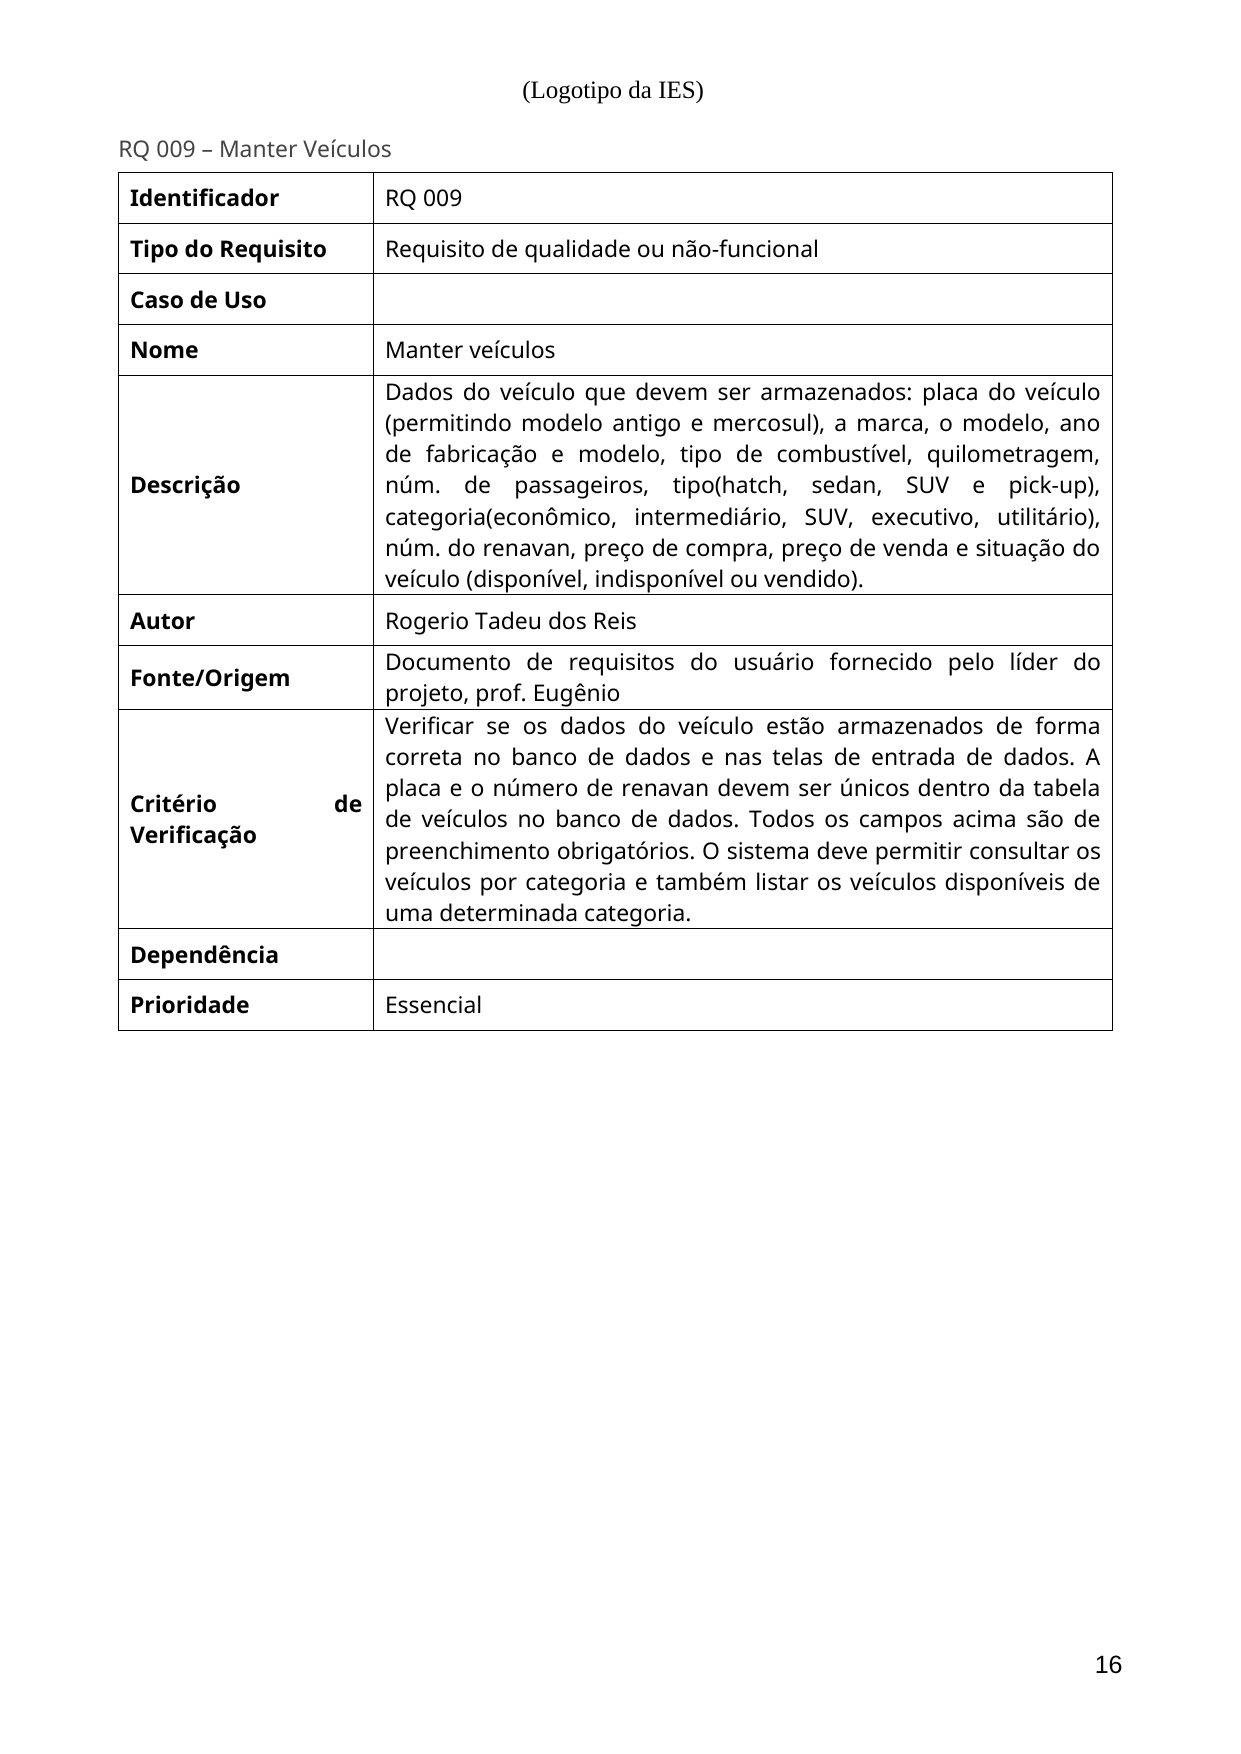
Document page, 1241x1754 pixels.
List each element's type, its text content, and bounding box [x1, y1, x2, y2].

table_cell Essencial [374, 980, 1112, 1029]
table_cell Requisito de qualidade ou não-funcional [374, 224, 1112, 273]
table_cell Descrição [119, 376, 373, 594]
table_cell Prioridade [119, 980, 373, 1029]
table_header Identificador [119, 173, 373, 223]
table_cell Documento de requisitos do usuário fornecido pelo líder do projeto, prof. Eugênio [374, 646, 1112, 708]
subtitle RQ 009 – Manter Veículos [118, 132, 1122, 164]
table_cell Verificar se os dados do veículo estão armazenados de forma correta no banco de dados e nas telas de entrada de dados. A placa e o número de renavan devem ser únicos dentro da tabela de veículos no banco de dados. Todos os campos acima são de preenchimento obrigatórios. O sistema deve permitir consultar os veículos por categoria e também listar os veículos disponíveis de uma determinada categoria. [374, 710, 1112, 928]
table_cell Critério de Verificação [119, 710, 373, 928]
table_cell Fonte/Origem [119, 646, 373, 708]
table_cell Rogerio Tadeu dos Reis [374, 595, 1112, 645]
table_cell Nome [119, 325, 373, 374]
table_cell Dependência [119, 929, 373, 979]
table_cell [374, 929, 1112, 979]
table_header RQ 009 [374, 173, 1112, 223]
table_cell Autor [119, 595, 373, 645]
table_cell Tipo do Requisito [119, 224, 373, 273]
table_cell Caso de Uso [119, 274, 373, 324]
table_cell Manter veículos [374, 325, 1112, 374]
table_cell [374, 274, 1112, 324]
table_cell Dados do veículo que devem ser armazenados: placa do veículo (permitindo modelo antigo e mercosul), a marca, o modelo, ano de fabricação e modelo, tipo de combustível, quilometragem, núm. de passageiros, tipo(hatch, sedan, SUV e pick-up), categoria(econômico, intermediário, SUV, executivo, utilitário), núm. do renavan, preço de compra, preço de venda e situação do veículo (disponível, indisponível ou vendido). [374, 376, 1112, 594]
